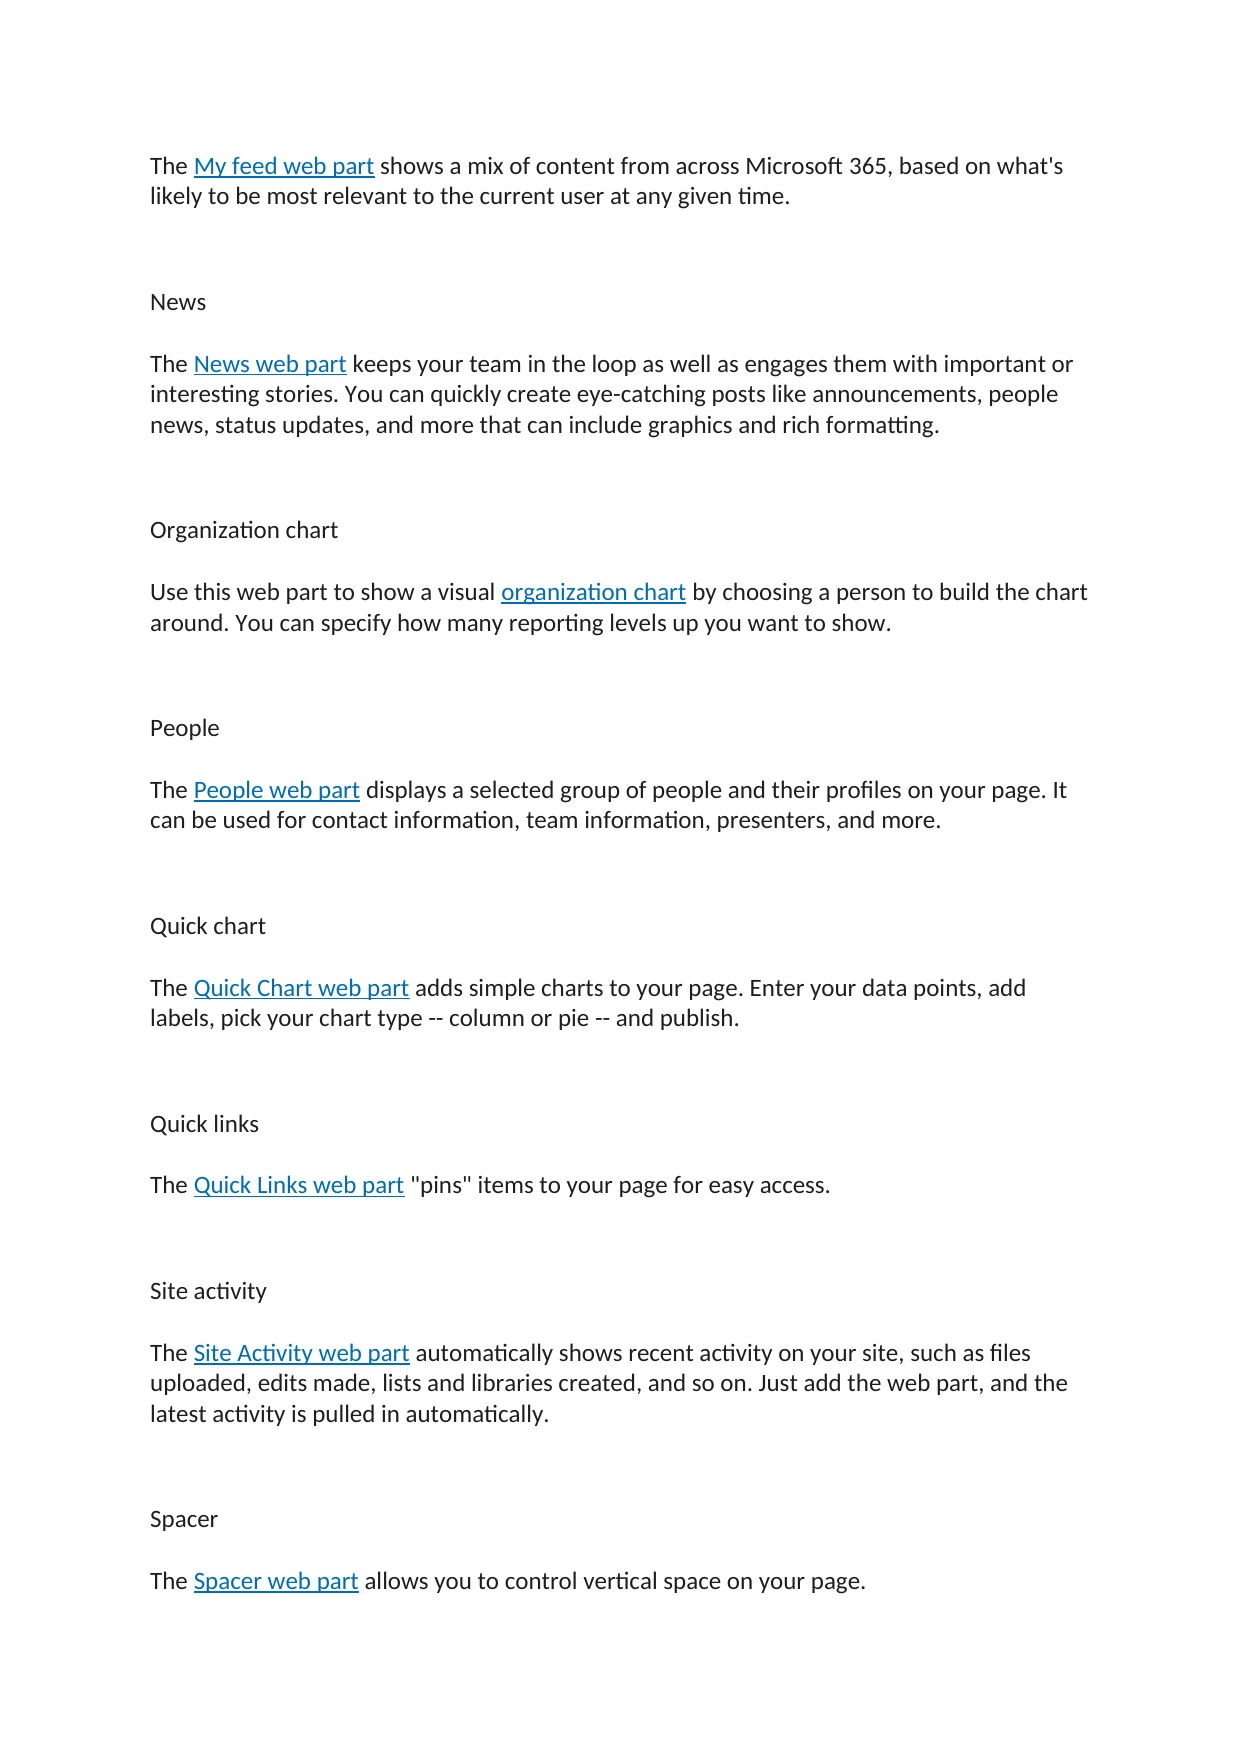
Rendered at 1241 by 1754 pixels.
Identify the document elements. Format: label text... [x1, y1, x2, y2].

text The Spacer web part allows you to control vertical space on your page. [150, 1565, 1090, 1596]
text Site activity [150, 1275, 1090, 1306]
text Quick links [150, 1108, 1090, 1138]
text The News web part keeps your team in the loop as well as engages them with important or interesting stories. You can quickly create eye-catching posts like announcements, people news, status updates, and more that can include graphics and rich formatting. [150, 348, 1090, 439]
text News [150, 286, 1090, 317]
text Quick chart [150, 910, 1090, 941]
text Use this web part to show a visual organization chart by choosing a person to build the chart around. You can specify how many reporting levels up you want to show. [150, 576, 1090, 637]
text The Site Activity web part automatically shows recent activity on your site, such as files uploaded, edits made, lists and libraries created, and so on. Just add the web part, and the latest activity is pulled in automatically. [150, 1337, 1090, 1428]
text The My feed web part shows a mix of content from across Microsoft 365, based on what's likely to be most relevant to the current user at any given time. [150, 150, 1090, 211]
text Spacer [150, 1503, 1090, 1534]
text Organization chart [150, 514, 1090, 545]
text The Quick Links web part "pins" items to your page for easy access. [150, 1169, 1090, 1200]
text People [150, 712, 1090, 743]
text The Quick Chart web part adds simple charts to your page. Enter your data points, add labels, pick your chart type -- column or pie -- and publish. [150, 972, 1090, 1033]
text The People web part displays a selected group of people and their profiles on your page. It can be used for contact information, team information, presenters, and more. [150, 774, 1090, 835]
